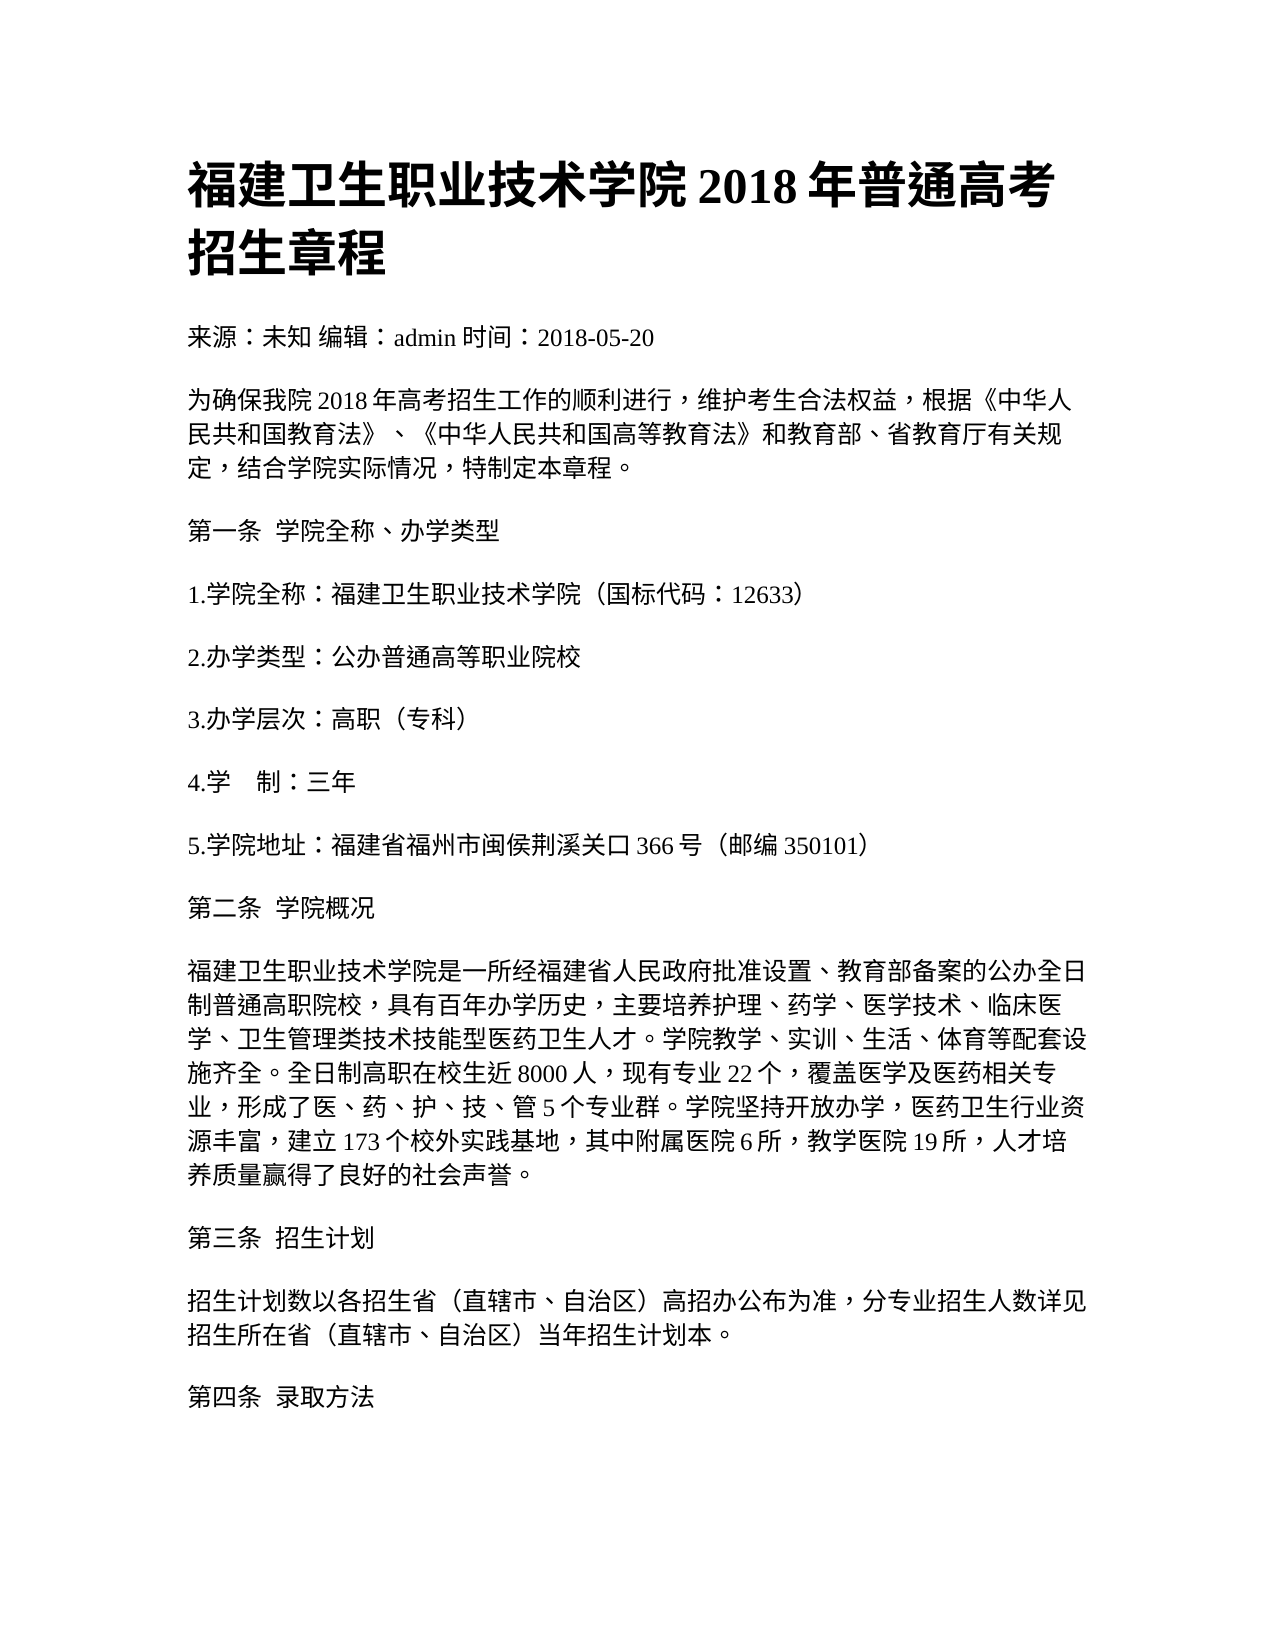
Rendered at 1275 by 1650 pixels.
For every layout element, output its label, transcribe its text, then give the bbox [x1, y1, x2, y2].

text 1.学院全称：福建卫生职业技术学院（国标代码：12633） [187, 576, 1087, 610]
text 第四条 录取方法 [187, 1380, 1087, 1414]
text 第三条 招生计划 [187, 1220, 1087, 1254]
text 5.学院地址：福建省福州市闽侯荆溪关口366号（邮编350101） [187, 828, 1087, 862]
text 福建卫生职业技术学院是一所经福建省人民政府批准设置、教育部备案的公办全日制普通高职院校，具有百年办学历史，主要培养护理、药学、医学技术、临床医学、卫生管理类技术技能型医药卫生人才。学院教学、实训、生活、体育等配套设施齐全。全日制高职在校生近8000人，现有专业22个，覆盖医学及医药相关专业，形成了医、药、护、技、管5个专业群。学院坚持开放办学，医药卫生行业资源丰富，建立173个校外实践基地，其中附属医院6所，教学医院19所，人才培养质量赢得了良好的社会声誉。 [187, 953, 1087, 1192]
text 招生计划数以各招生省（直辖市、自治区）高招办公布为准，分专业招生人数详见招生所在省（直辖市、自治区）当年招生计划本。 [187, 1283, 1087, 1351]
subtitle 福建卫生职业技术学院2018年普通高考招生章程 [187, 150, 1087, 286]
text 4.学 制：三年 [187, 765, 1087, 799]
text 为确保我院2018年高考招生工作的顺利进行，维护考生合法权益，根据《中华人民共和国教育法》、《中华人民共和国高等教育法》和教育部、省教育厅有关规定，结合学院实际情况，特制定本章程。 [187, 383, 1087, 485]
text 第一条 学院全称、办学类型 [187, 513, 1087, 548]
text 来源：未知 编辑：admin 时间：2018-05-20 [187, 320, 1087, 354]
text 3.办学层次：高职（专科） [187, 702, 1087, 736]
text 2.办学类型：公办普通高等职业院校 [187, 639, 1087, 673]
text 第二条 学院概况 [187, 890, 1087, 924]
